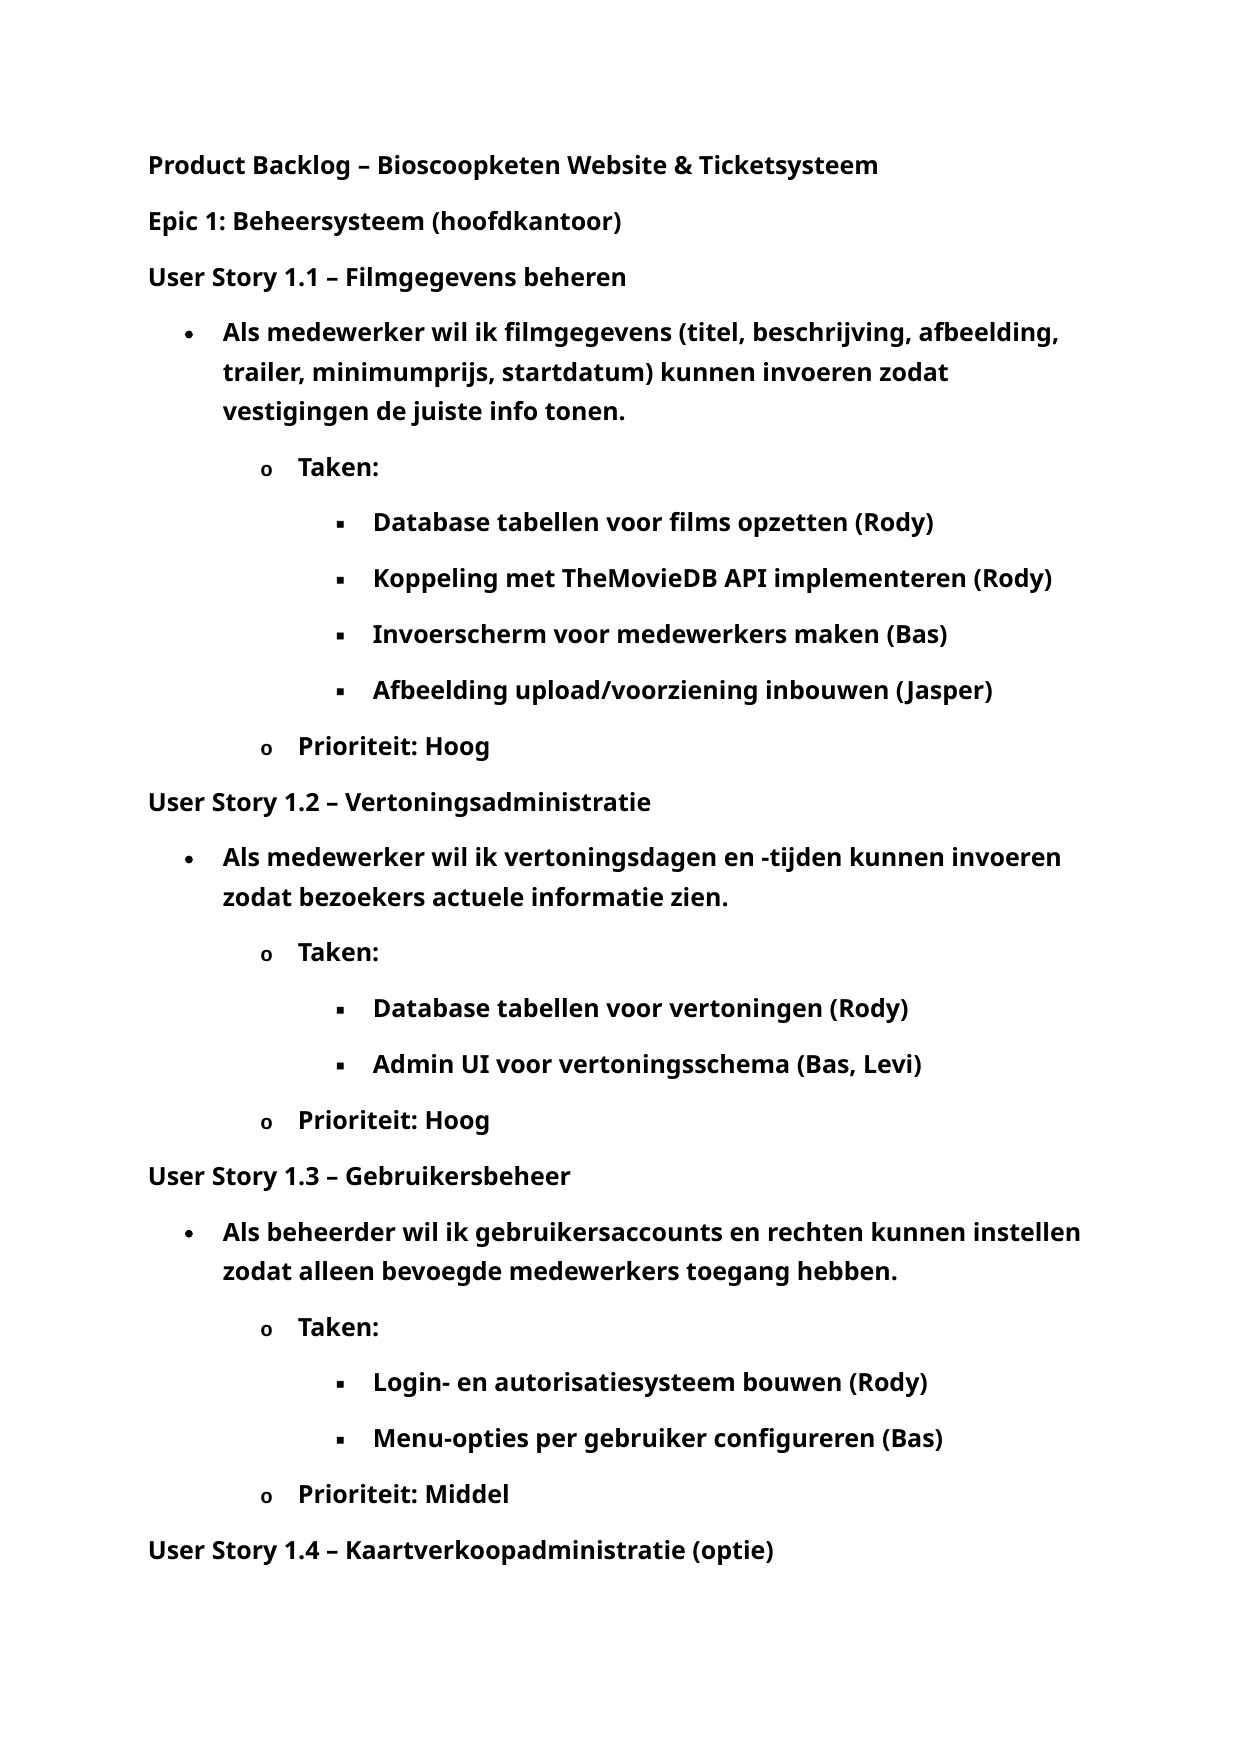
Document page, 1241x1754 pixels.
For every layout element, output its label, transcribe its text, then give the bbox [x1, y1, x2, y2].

list Login- en autorisatiesysteem bouwen (Rody) [335, 1365, 1093, 1399]
list Afbeelding upload/voorziening inbouwen (Jasper) [335, 673, 1093, 707]
list Invoerscherm voor medewerkers maken (Bas) [335, 617, 1093, 651]
list Taken: [260, 449, 1093, 483]
list Prioriteit: Hoog [260, 728, 1093, 762]
list Prioriteit: Hoog [260, 1103, 1093, 1137]
list Database tabellen voor films opzetten (Rody) [335, 505, 1093, 539]
list Als medewerker wil ik vertoningsdagen en -tijden kunnen invoeren zodat bezoekers actuele informatie zien. [185, 840, 1093, 913]
text Epic 1: Beheersysteem (hoofdkantoor) [148, 203, 1093, 237]
text User Story 1.3 – Gebruikersbeheer [148, 1158, 1093, 1192]
text Product Backlog – Bioscoopketen Website & Ticketsysteem [148, 148, 1093, 182]
list Als medewerker wil ik filmgegevens (titel, beschrijving, afbeelding, trailer, minimumprijs, startdatum) kunnen invoeren zodat vestigingen de juiste info tonen. [185, 315, 1093, 427]
text User Story 1.4 – Kaartverkoopadministratie (optie) [148, 1533, 1093, 1567]
list Taken: [260, 1309, 1093, 1343]
list Als beheerder wil ik gebruikersaccounts en rechten kunnen instellen zodat alleen bevoegde medewerkers toegang hebben. [185, 1214, 1093, 1287]
list Admin UI voor vertoningsschema (Bas, Levi) [335, 1047, 1093, 1081]
list Prioriteit: Middel [260, 1477, 1093, 1511]
list Menu-opties per gebruiker configureren (Bas) [335, 1421, 1093, 1455]
text User Story 1.2 – Vertoningsadministratie [148, 784, 1093, 818]
text User Story 1.1 – Filmgegevens beheren [148, 259, 1093, 293]
list Koppeling met TheMovieDB API implementeren (Rody) [335, 561, 1093, 595]
list Taken: [260, 935, 1093, 969]
list Database tabellen voor vertoningen (Rody) [335, 991, 1093, 1025]
